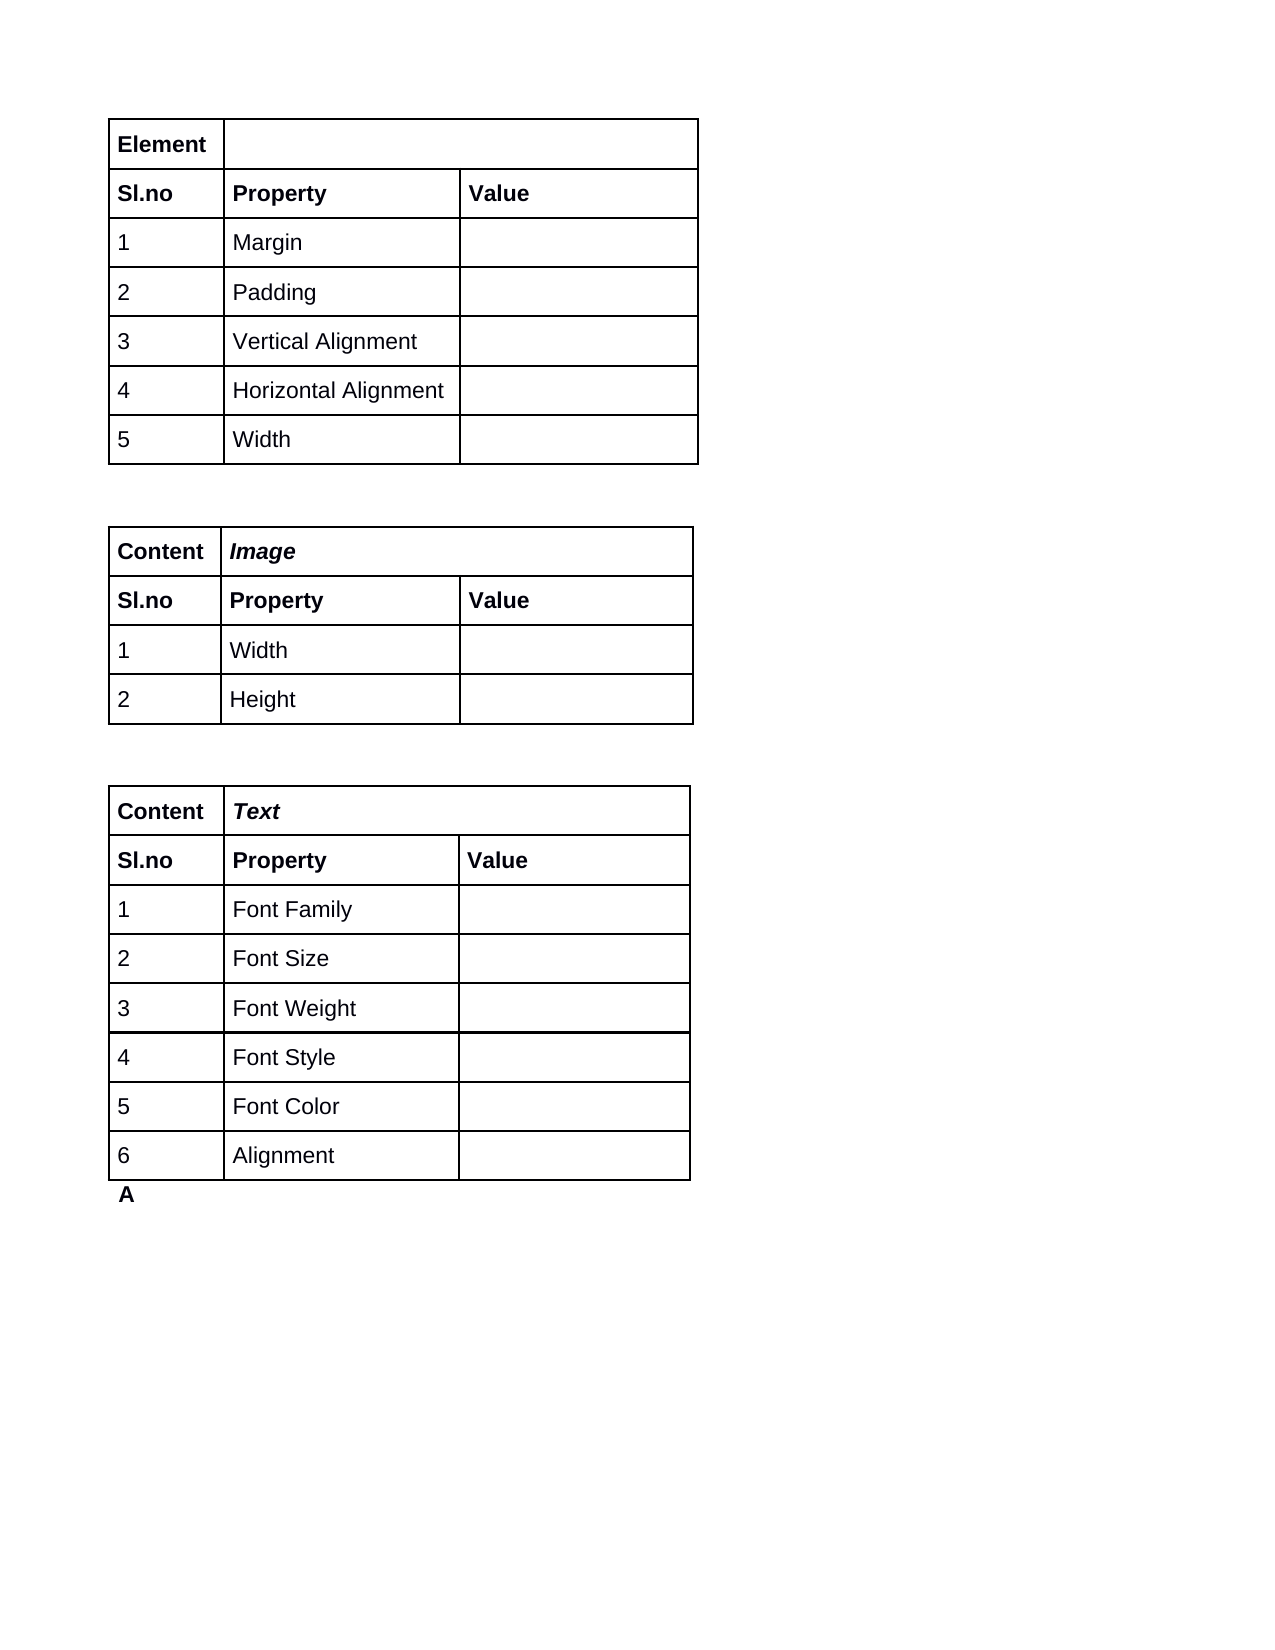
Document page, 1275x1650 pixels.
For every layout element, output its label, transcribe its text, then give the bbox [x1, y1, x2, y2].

table_cell Sl.no [110, 170, 223, 217]
table_cell Alignment [225, 1132, 458, 1179]
table_cell 1 [110, 886, 223, 933]
table_cell 3 [110, 317, 223, 364]
table_cell [460, 935, 689, 982]
table_cell [460, 1132, 689, 1179]
table_cell Vertical Alignment [225, 317, 459, 364]
table_header Content [110, 787, 223, 834]
table_cell [461, 219, 697, 266]
table_cell Padding [225, 268, 459, 315]
table_cell 2 [110, 935, 223, 982]
table_cell 1 [110, 626, 220, 673]
table_header Content [110, 528, 220, 575]
table_cell [461, 675, 692, 723]
table_header Text [225, 787, 689, 834]
table_cell [460, 886, 689, 933]
table_cell Horizontal Alignment [225, 367, 459, 414]
table_cell 5 [110, 1083, 223, 1130]
text A [118, 1181, 1157, 1208]
table_cell Width [225, 416, 459, 463]
table_cell [460, 984, 689, 1031]
table_cell [461, 416, 697, 463]
table_cell Sl.no [110, 836, 223, 884]
table_cell 2 [110, 268, 223, 315]
table_cell [461, 367, 697, 414]
table_header Element [110, 120, 223, 167]
table_cell Width [222, 626, 459, 673]
table_cell [461, 626, 692, 673]
table_cell Font Color [225, 1083, 458, 1130]
table_cell 5 [110, 416, 223, 463]
table_cell 1 [110, 219, 223, 266]
table_cell 4 [110, 367, 223, 414]
table_cell Property [225, 836, 458, 884]
table_cell [461, 317, 697, 364]
table_cell Value [461, 170, 697, 217]
table_cell Value [461, 577, 692, 624]
table_header [225, 120, 697, 167]
table_cell Property [225, 170, 459, 217]
table_cell [461, 268, 697, 315]
table_cell 3 [110, 984, 223, 1031]
table_cell 6 [110, 1132, 223, 1179]
table_cell Property [222, 577, 459, 624]
table_header Image [222, 528, 692, 575]
table_cell Value [460, 836, 689, 884]
table_cell Sl.no [110, 577, 220, 624]
table_cell 2 [110, 675, 220, 723]
table_cell Height [222, 675, 459, 723]
table_cell Font Size [225, 935, 458, 982]
table_cell 4 [110, 1034, 223, 1081]
table_cell [460, 1034, 689, 1081]
table_cell Margin [225, 219, 459, 266]
table_cell [460, 1083, 689, 1130]
table_cell Font Weight [225, 984, 458, 1031]
table_cell Font Family [225, 886, 458, 933]
table_cell Font Style [225, 1034, 458, 1081]
